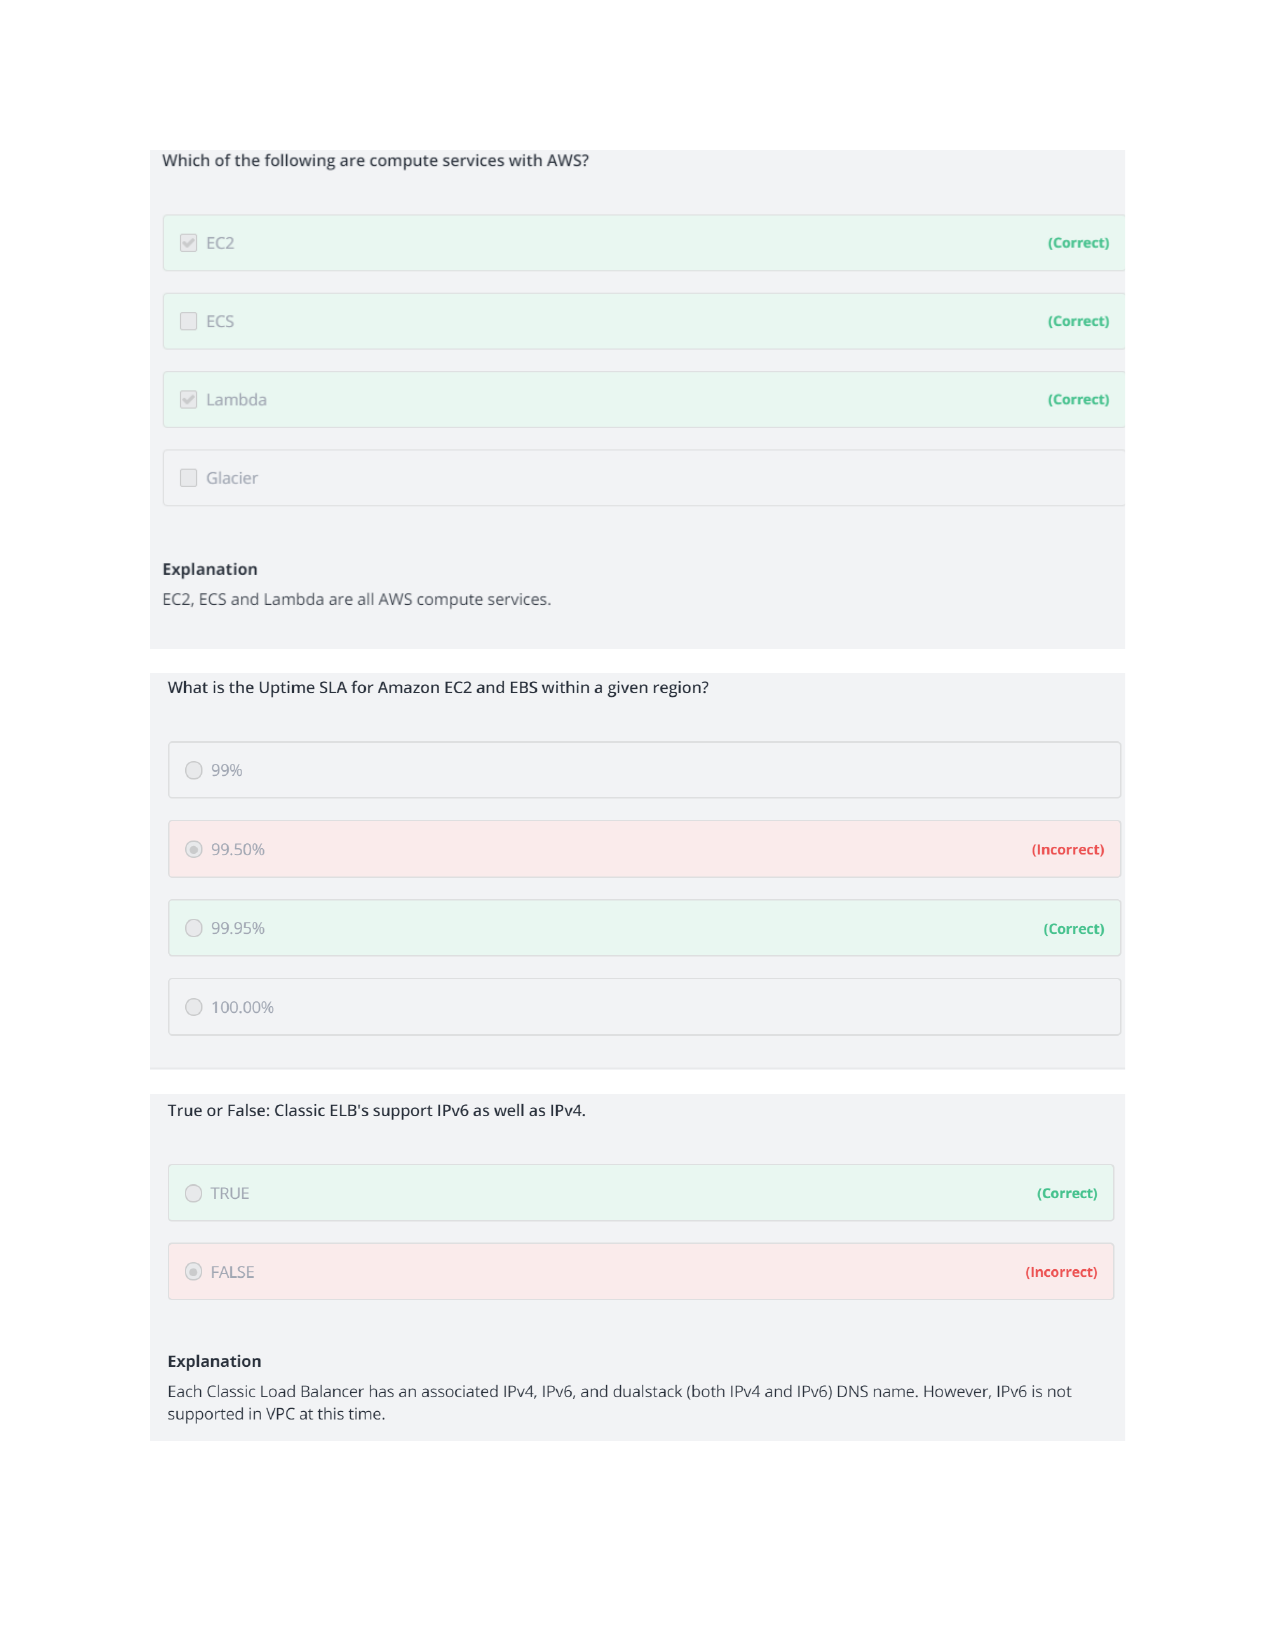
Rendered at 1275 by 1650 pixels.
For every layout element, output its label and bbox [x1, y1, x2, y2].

picture [150, 1094, 1125, 1441]
picture [150, 673, 1125, 1070]
picture [150, 150, 1125, 649]
